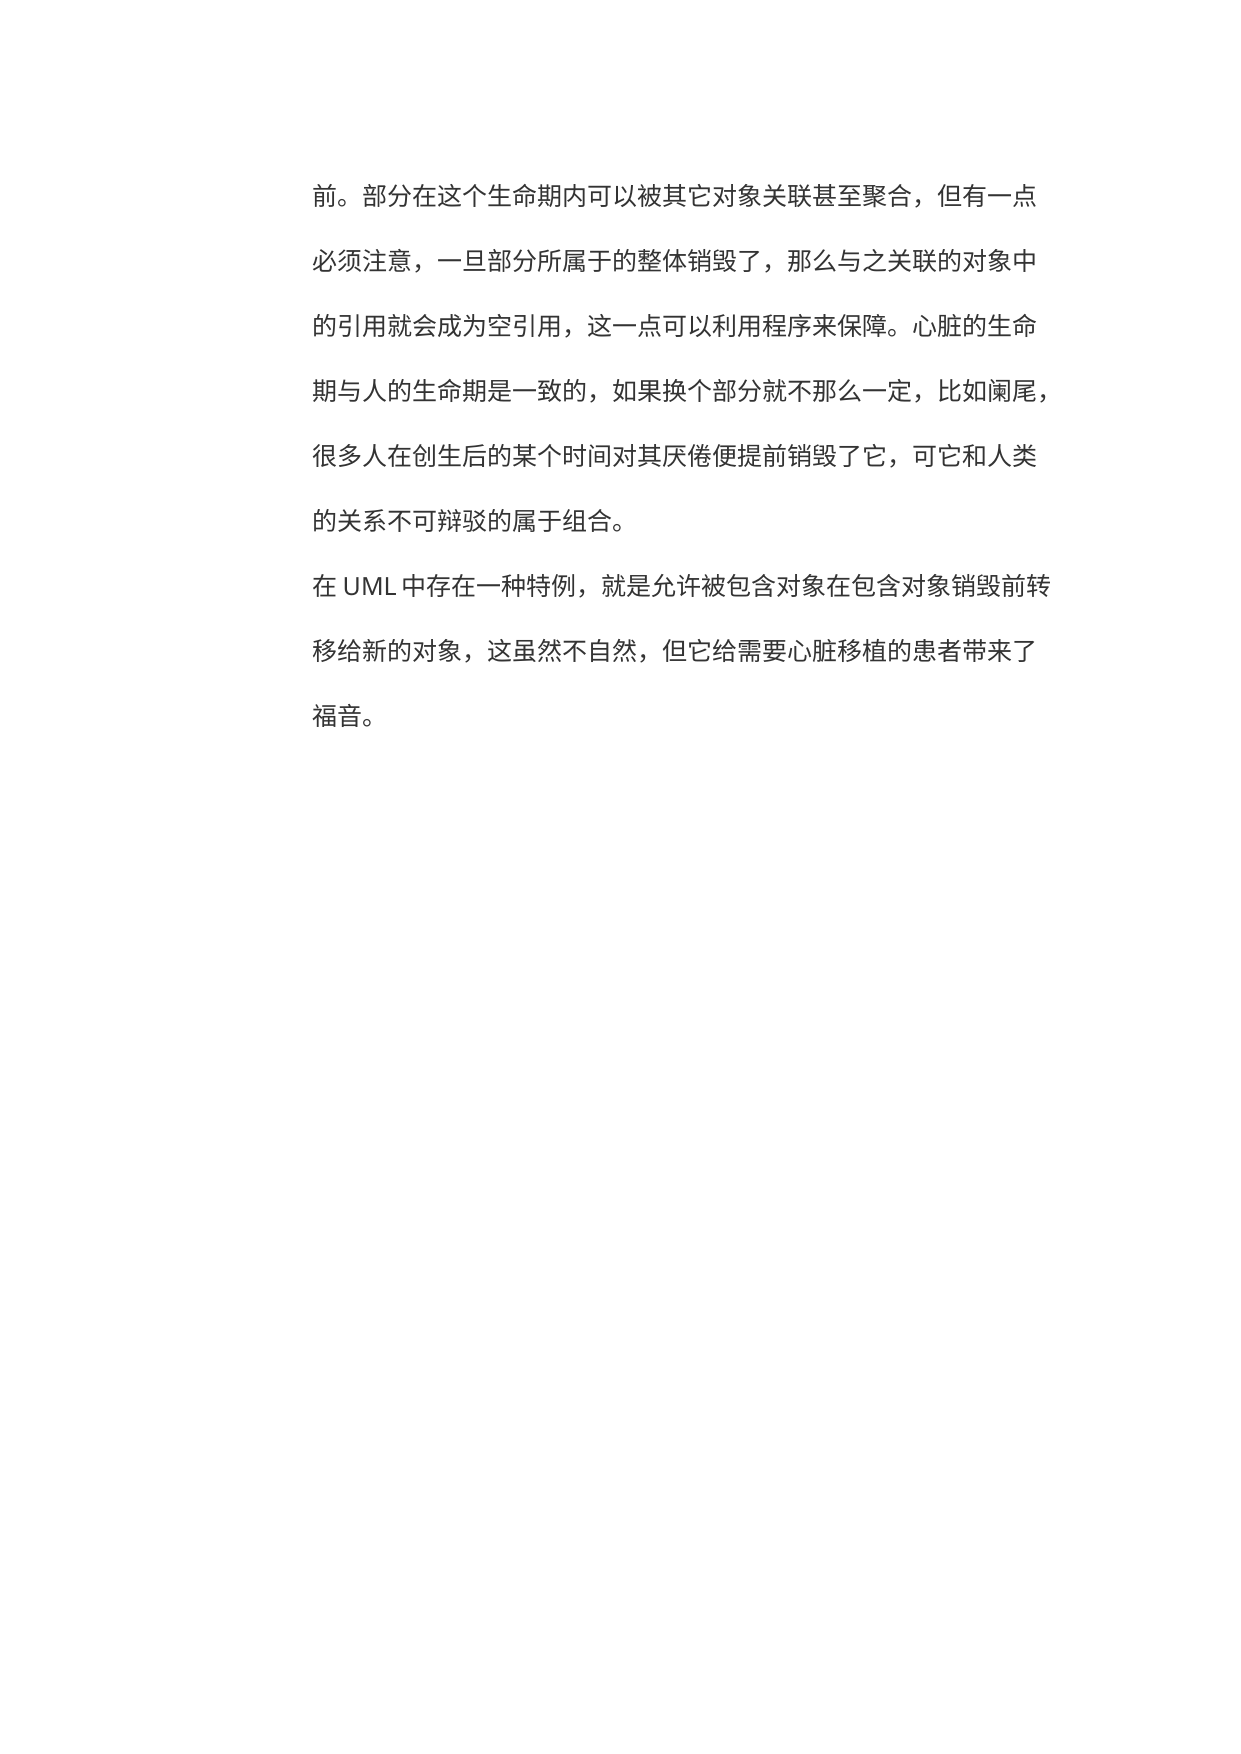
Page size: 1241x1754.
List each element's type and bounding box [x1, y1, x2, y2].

list [275, 162, 1053, 747]
